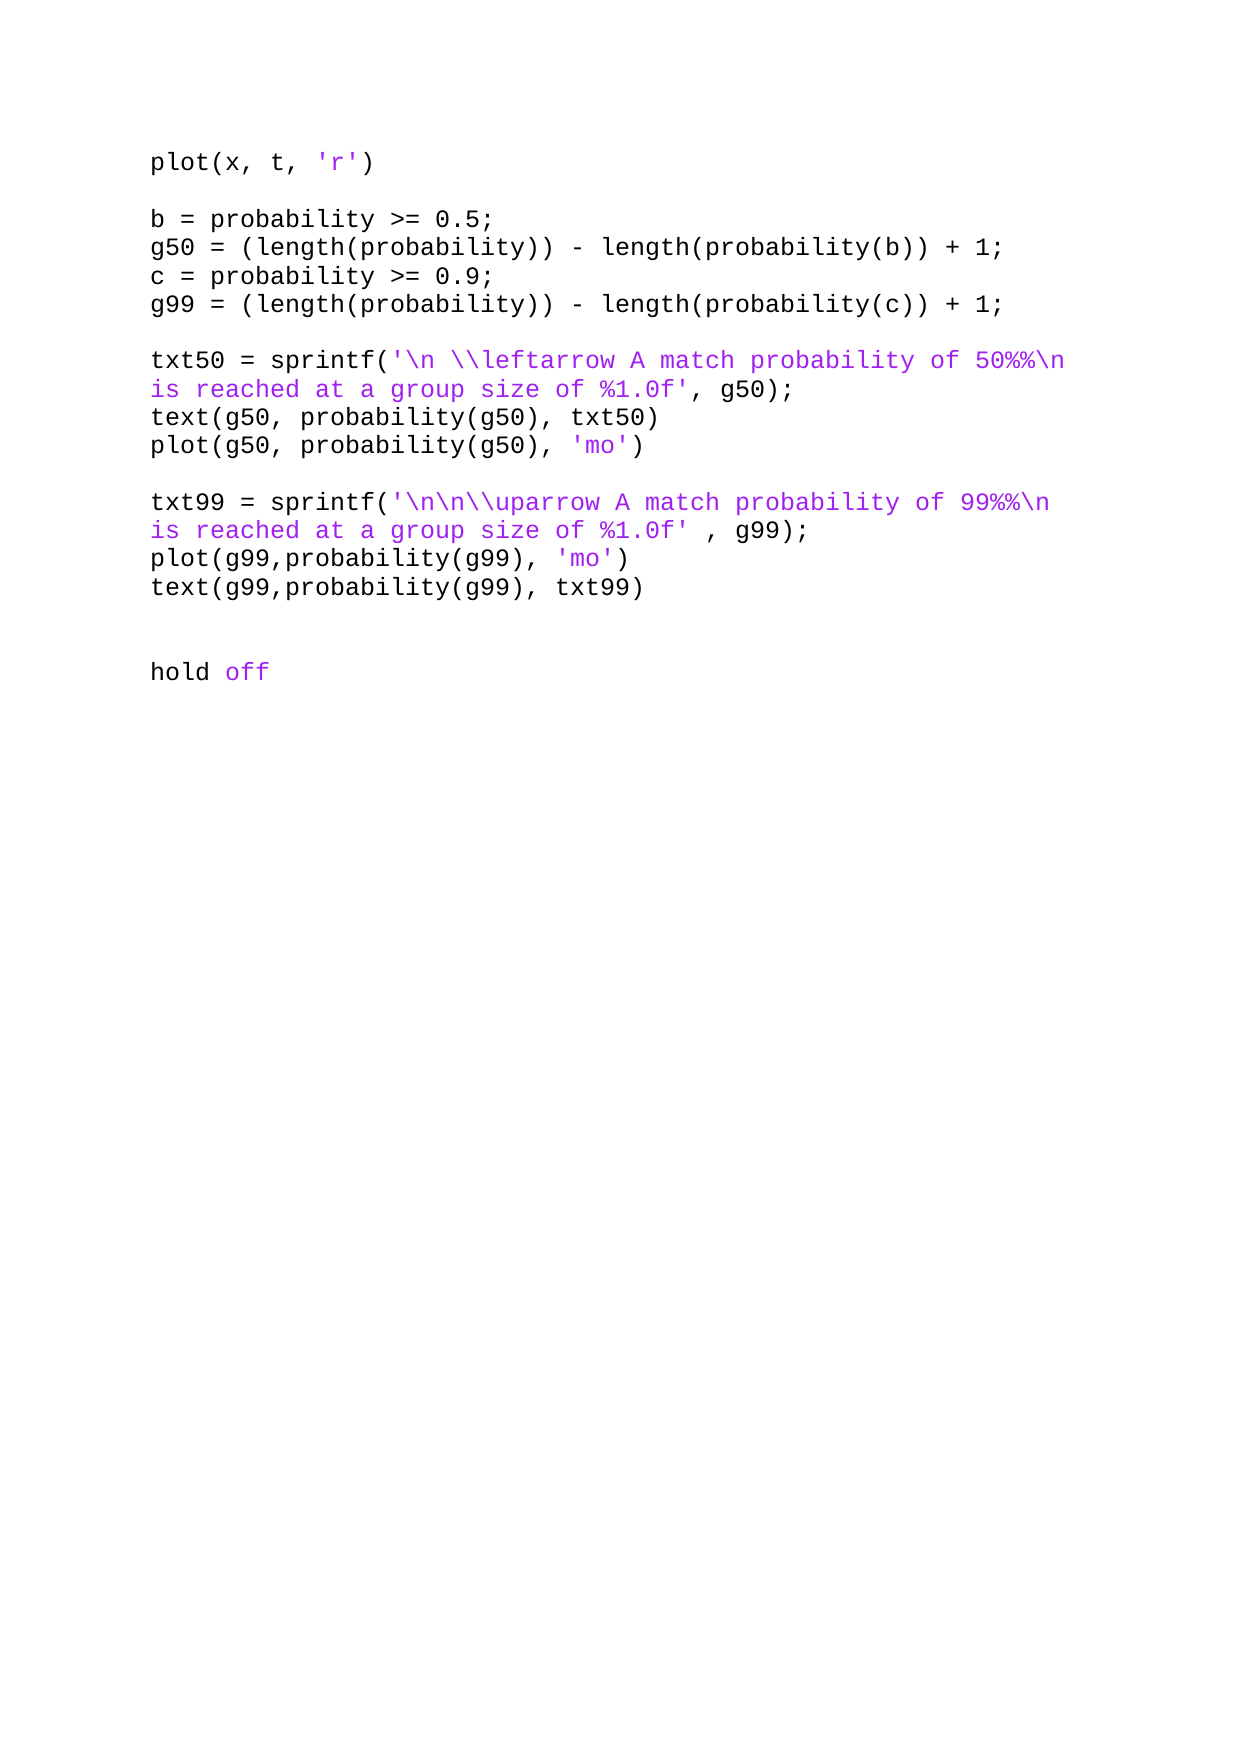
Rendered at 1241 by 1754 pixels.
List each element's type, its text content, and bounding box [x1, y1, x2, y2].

text text(g50, probability(g50), txt50) [150, 405, 1090, 433]
text g99 = (length(probability)) - length(probability(c)) + 1; [150, 292, 1090, 320]
text hold off [150, 659, 1090, 688]
text plot(g50, probability(g50), 'mo') [150, 433, 1090, 461]
text plot(g99,probability(g99), 'mo') [150, 546, 1090, 574]
text c = probability >= 0.9; [150, 263, 1090, 292]
text plot(x, t, 'r') [150, 150, 1090, 178]
text txt99 = sprintf('\n\n\\uparrow A match probability of 99%%\n is reached at a group size of %1.0f' , g99); [150, 489, 1090, 546]
text b = probability >= 0.5; [150, 207, 1090, 235]
text text(g99,probability(g99), txt99) [150, 574, 1090, 603]
text txt50 = sprintf('\n \\leftarrow A match probability of 50%%\n is reached at a group size of %1.0f', g50); [150, 348, 1090, 405]
text g50 = (length(probability)) - length(probability(b)) + 1; [150, 235, 1090, 263]
